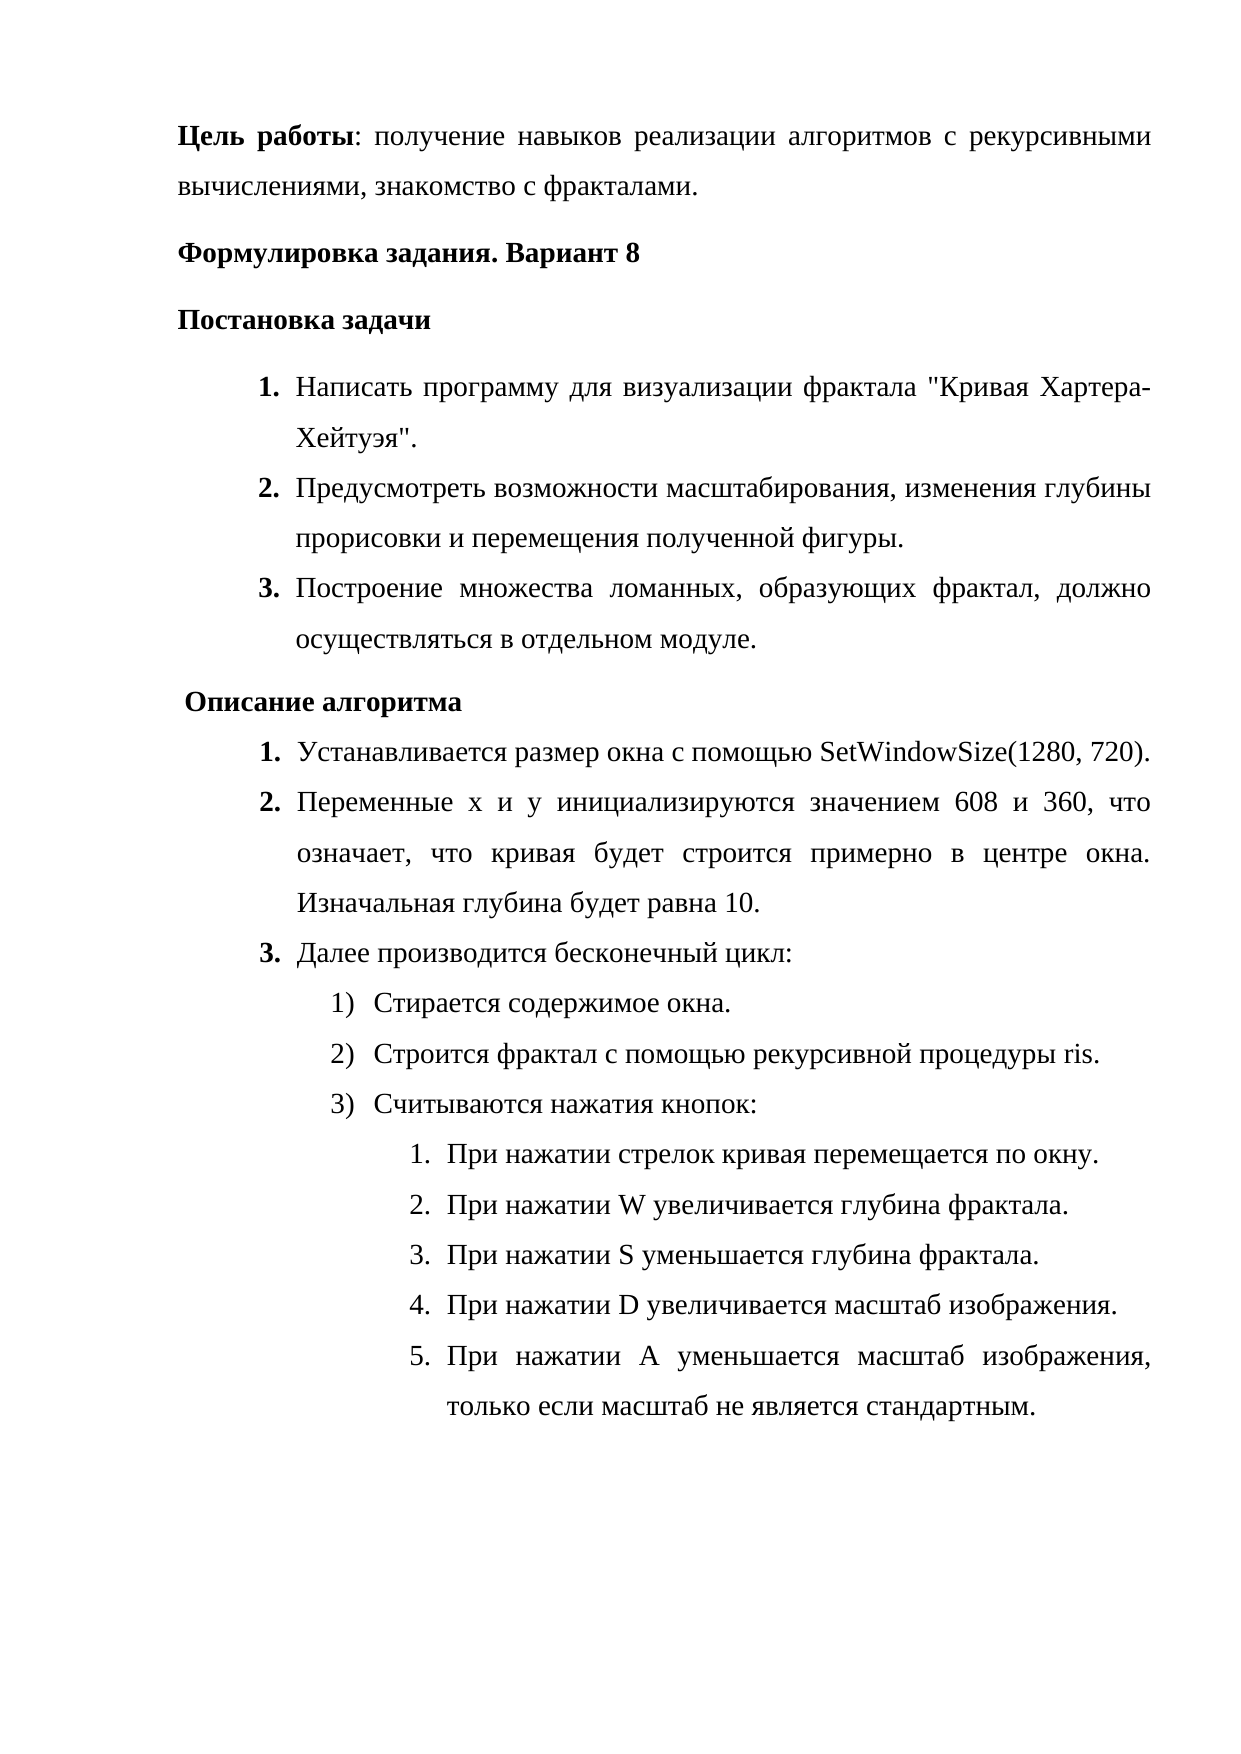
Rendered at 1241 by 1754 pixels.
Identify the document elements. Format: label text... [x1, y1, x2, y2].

list При нажатии S уменьшается глубина фрактала. [409, 1237, 1152, 1271]
list Считываются нажатия кнопок: [354, 1086, 1152, 1120]
list Построение множества ломанных, образующих фрактал, должно осуществляться в отдельном модуле. [258, 571, 1152, 654]
list Написать программу для визуализации фрактала "Кривая Хартера-Хейтуэя". [258, 369, 1152, 453]
list Устанавливается размер окна с помощью SetWindowSize(1280, 720). [259, 734, 1152, 768]
list Строится фрактал с помощью рекурсивной процедуры ris. [354, 1036, 1152, 1069]
list При нажатии A уменьшается масштаб изображения, только если масштаб не является стандартным. [409, 1338, 1152, 1422]
list Стирается содержимое окна. [354, 986, 1152, 1019]
text Цель работы: получение навыков реализации алгоритмов с рекурсивными вычислениями, знакомство с фракталами. [177, 118, 1152, 202]
list Далее производится бесконечный цикл: [259, 935, 1152, 969]
text Постановка задачи [177, 302, 1152, 336]
list Предусмотреть возможности масштабирования, изменения глубины прорисовки и перемещения полученной фигуры. [258, 470, 1152, 554]
list При нажатии D увеличивается масштаб изображения. [409, 1287, 1152, 1321]
text Описание алгоритма [184, 684, 1152, 717]
text Формулировка задания. Вариант 8 [177, 235, 1152, 269]
list Переменные x и y инициализируются значением 608 и 360, что означает, что кривая будет строится примерно в центре окна. Изначальная глубина будет равна 10. [259, 784, 1152, 918]
list При нажатии стрелок кривая перемещается по окну. [409, 1137, 1152, 1170]
list При нажатии W увеличивается глубина фрактала. [409, 1187, 1152, 1220]
